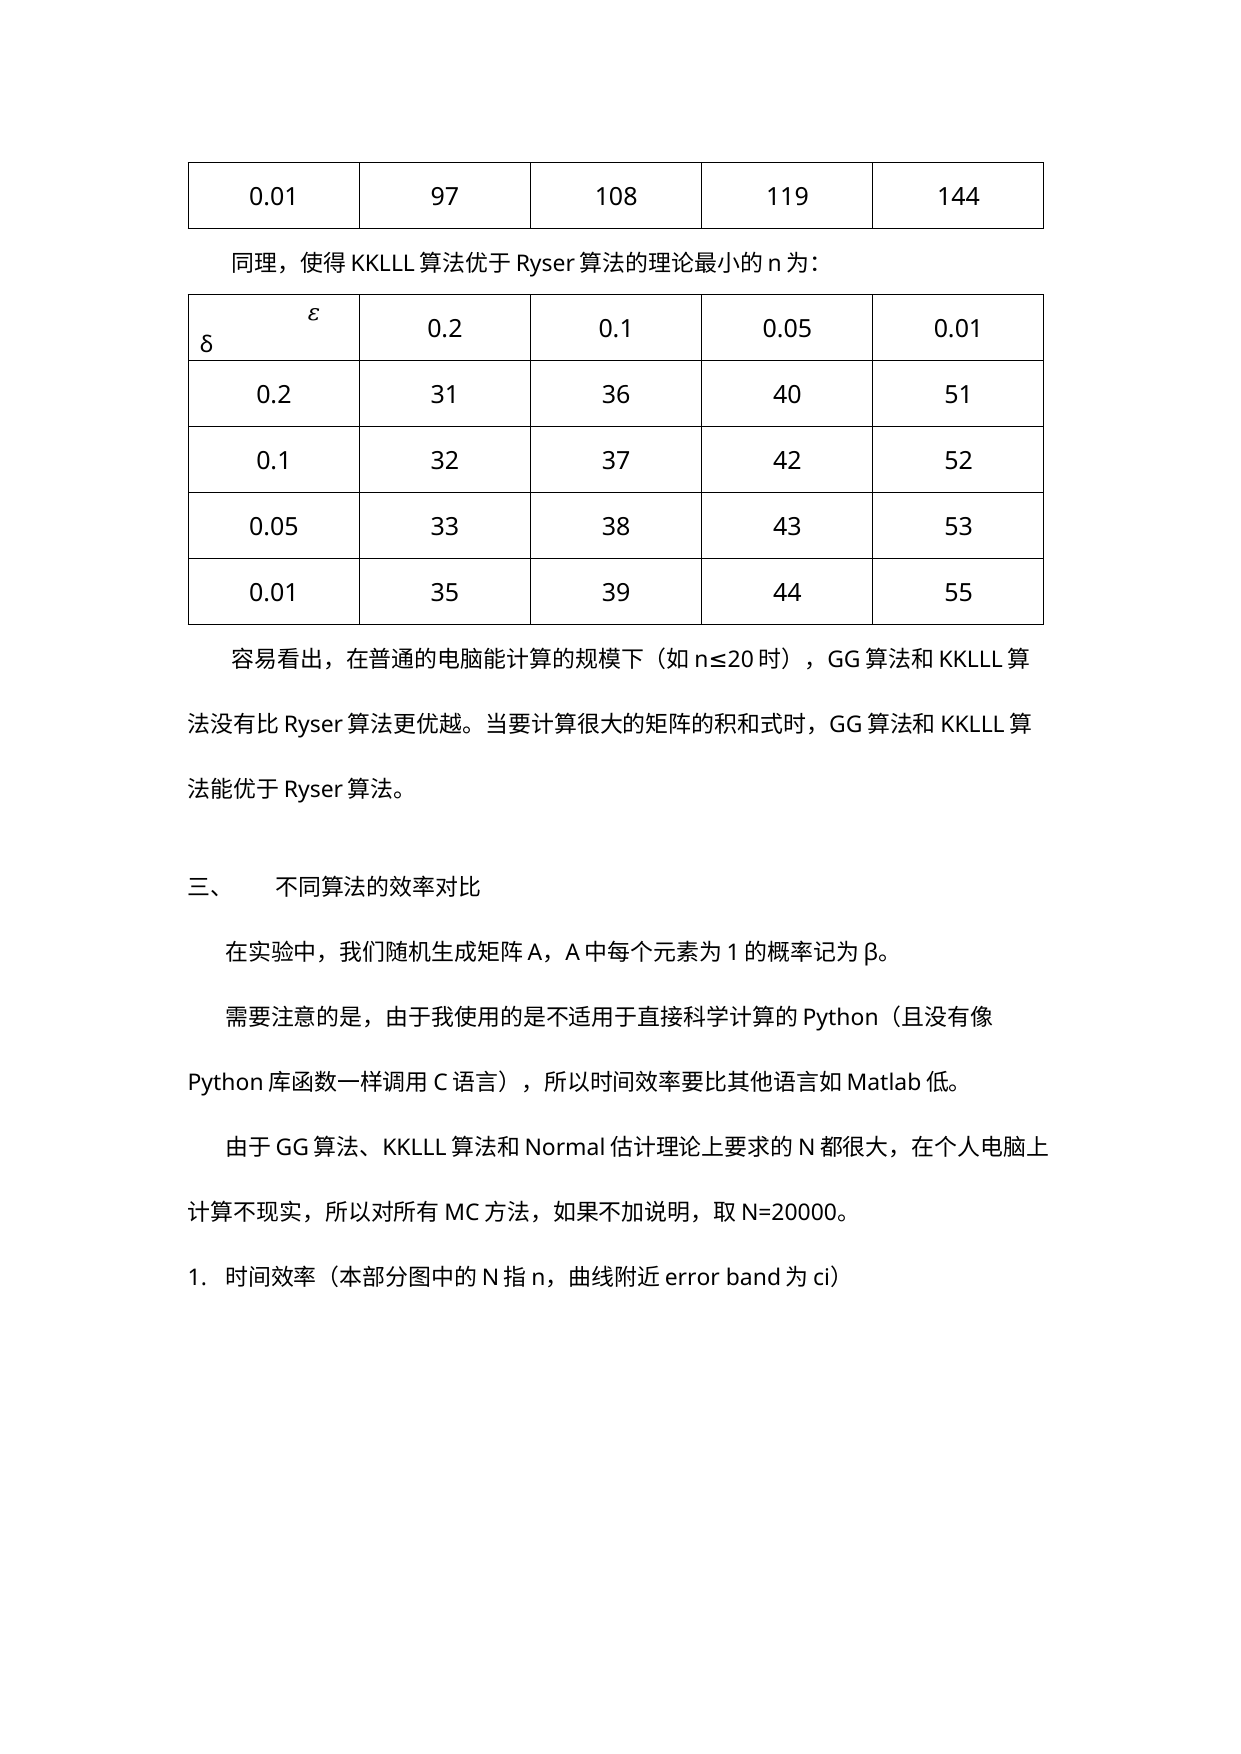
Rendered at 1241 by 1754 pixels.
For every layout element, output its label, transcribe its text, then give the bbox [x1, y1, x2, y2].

table_cell 0.05 [189, 493, 359, 558]
text 需要注意的是，由于我使用的是不适用于直接科学计算的Python（且没有像Python库函数一样调用C语言），所以时间效率要比其他语言如Matlab低。 [187, 983, 1053, 1113]
table_cell 40 [702, 361, 872, 426]
table_cell 0.01 [189, 559, 359, 624]
table_cell 44 [702, 559, 872, 624]
table_cell 55 [873, 559, 1043, 624]
table_cell 51 [873, 361, 1043, 426]
table_header 0.05 [702, 295, 872, 360]
text 在实验中，我们随机生成矩阵A，A中每个元素为1的概率记为β。 [187, 918, 1053, 983]
table_header 0.2 [360, 295, 530, 360]
table_cell 38 [531, 493, 701, 558]
table_cell 108 [531, 163, 701, 228]
table_cell 37 [531, 427, 701, 492]
text 由于GG算法、KKLLL算法和Normal估计理论上要求的N都很大，在个人电脑上计算不现实，所以对所有MC方法，如果不加说明，取N=20000。 [187, 1113, 1053, 1243]
text 容易看出，在普通的电脑能计算的规模下（如n≤20时），GG算法和KKLLL算法没有比Ryser算法更优越。当要计算很大的矩阵的积和式时，GG算法和KKLLL算法能优于Ryser算法。 [187, 625, 1053, 820]
table_cell 0.01 [189, 163, 359, 228]
table_cell 39 [531, 559, 701, 624]
table_cell 97 [360, 163, 530, 228]
table_cell 53 [873, 493, 1043, 558]
table_cell 144 [873, 163, 1043, 228]
table_cell 0.2 [189, 361, 359, 426]
table_cell 33 [360, 493, 530, 558]
table_cell 32 [360, 427, 530, 492]
table_header 0.1 [531, 295, 701, 360]
text 同理，使得KKLLL算法优于Ryser算法的理论最小的n为： [187, 229, 1053, 294]
list 不同算法的效率对比 [187, 853, 1053, 918]
list 时间效率（本部分图中的N指n，曲线附近error band为ci） [187, 1243, 1053, 1308]
table_header 𝜀 δ [189, 295, 359, 360]
table_cell 43 [702, 493, 872, 558]
table_cell 36 [531, 361, 701, 426]
table_cell 35 [360, 559, 530, 624]
table_cell 119 [702, 163, 872, 228]
table_cell 0.1 [189, 427, 359, 492]
table_cell 52 [873, 427, 1043, 492]
table_cell 31 [360, 361, 530, 426]
table_header 0.01 [873, 295, 1043, 360]
table_cell 42 [702, 427, 872, 492]
